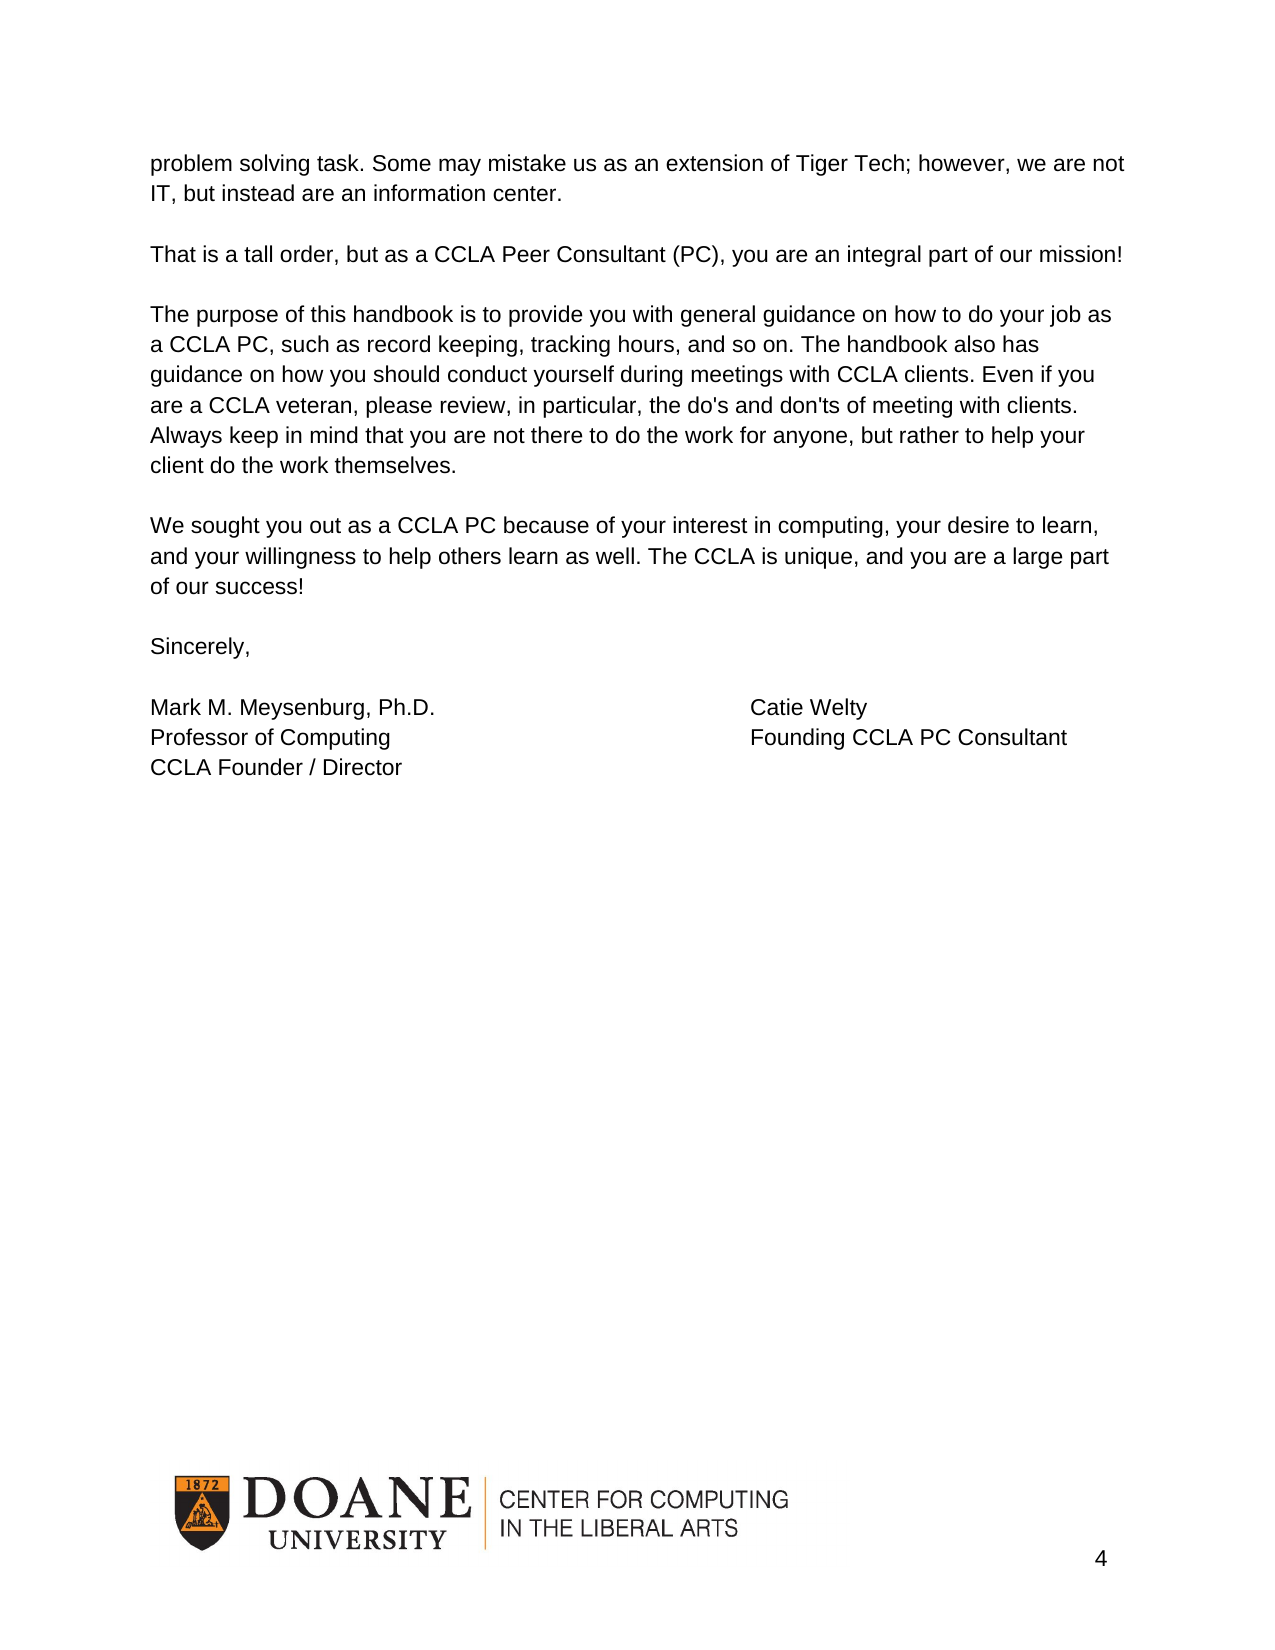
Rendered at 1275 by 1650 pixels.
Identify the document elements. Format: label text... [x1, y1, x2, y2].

text Sincerely, [150, 633, 1125, 660]
text Mark M. Meysenburg, Ph.D. Catie Welty [150, 694, 1125, 720]
text Professor of Computing Founding CCLA PC Consultant [150, 724, 1125, 750]
text CCLA Founder / Director [150, 754, 1125, 781]
text That is a tall order, but as a CCLA Peer Consultant (PC), you are an integral part of our mission! [150, 241, 1125, 267]
picture [150, 1460, 851, 1567]
text We sought you out as a CCLA PC because of your interest in computing, your desire to learn, and your willingness to help others learn as well. The CCLA is unique, and you are a large part of our success! [150, 512, 1125, 599]
text The purpose of this handbook is to provide you with general guidance on how to do your job as a CCLA PC, such as record keeping, tracking hours, and so on. The handbook also has guidance on how you should conduct yourself during meetings with CCLA clients. Even if you are a CCLA veteran, please review, in particular, the do's and don'ts of meeting with clients. Always keep in mind that you are not there to do the work for anyone, but rather to help your client do the work themselves. [150, 301, 1125, 478]
